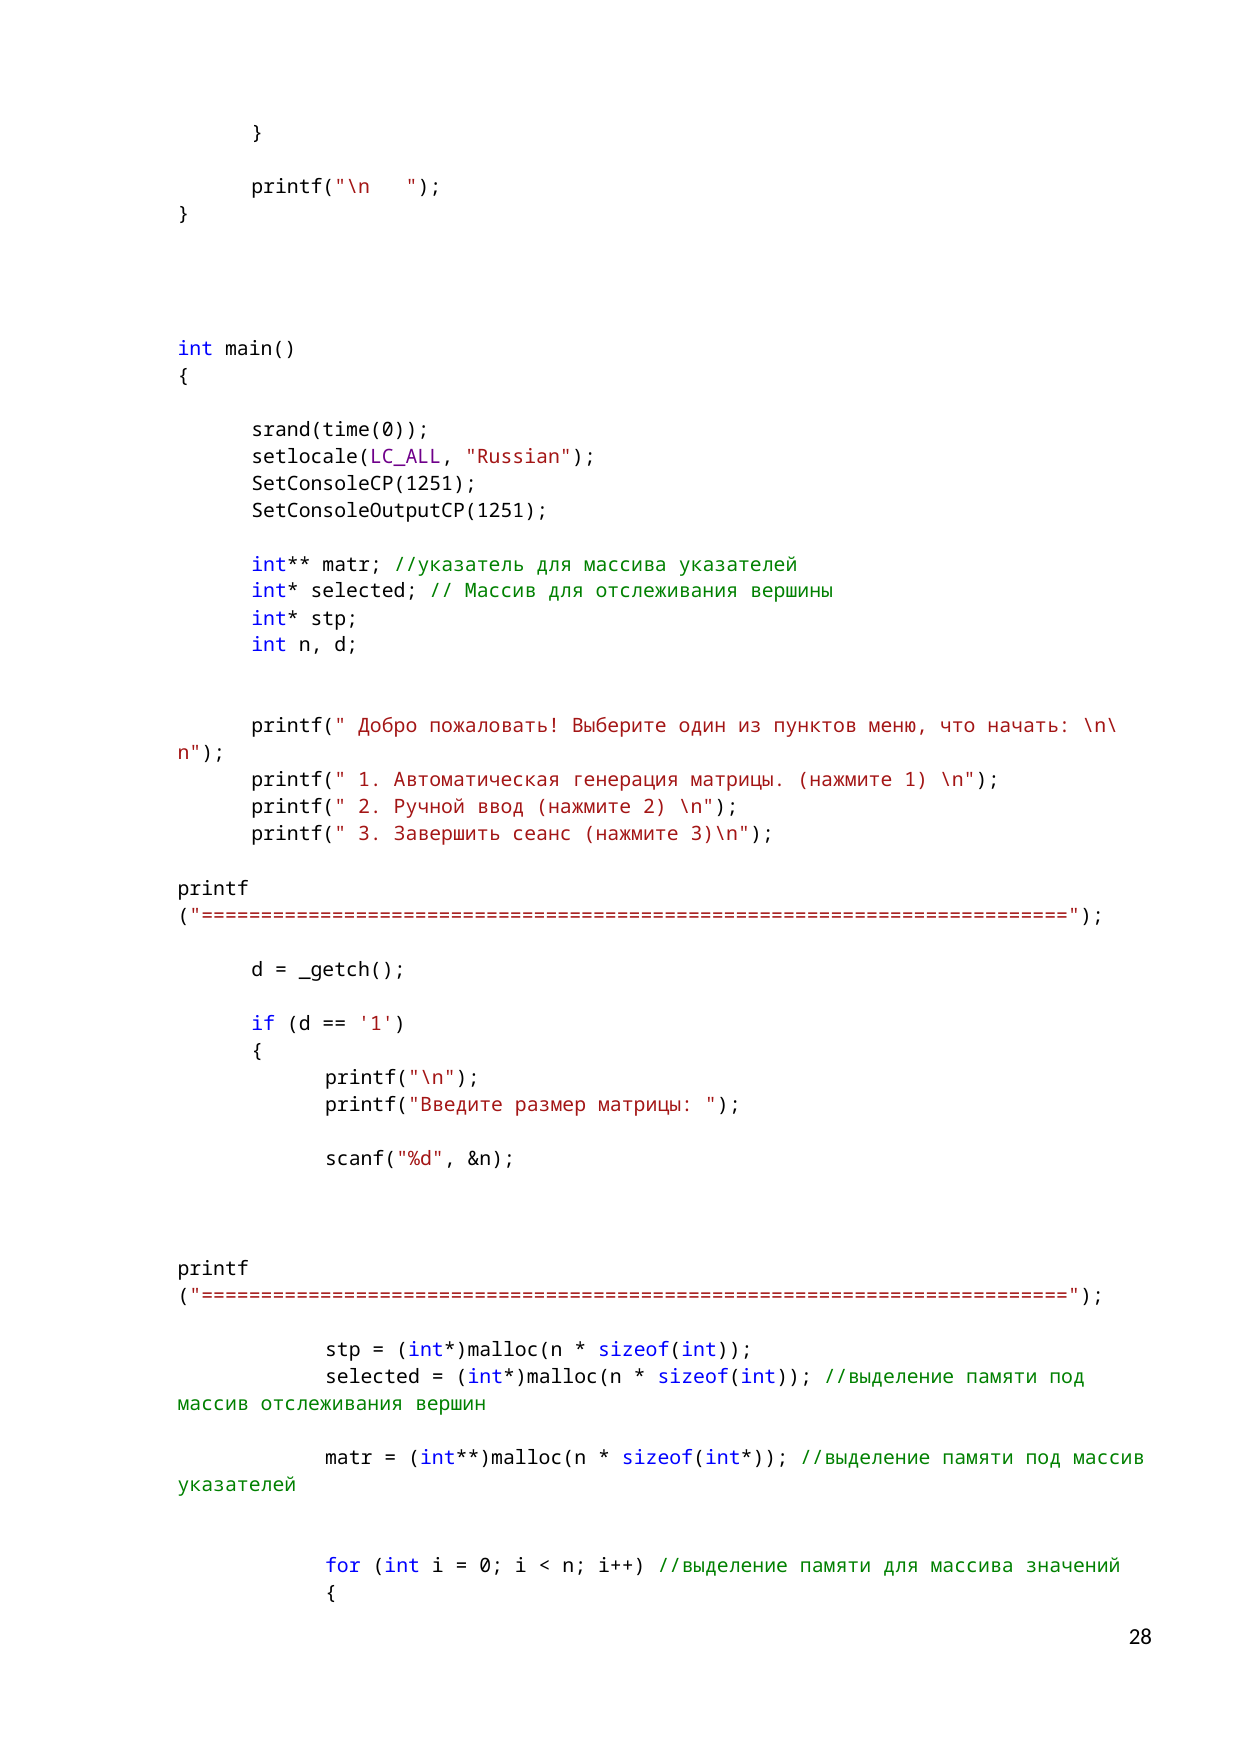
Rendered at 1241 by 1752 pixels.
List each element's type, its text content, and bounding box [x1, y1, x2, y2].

text printf("\n "); [177, 172, 1152, 199]
text printf("Введите размер матрицы: "); [177, 1090, 1152, 1117]
text printf(" 1. Автоматическая генерация матрицы. (нажмите 1) \n"); [177, 766, 1152, 793]
text { [177, 1578, 1152, 1605]
text printf(" 3. Завершить сеанс (нажмите 3)\n"); [177, 819, 1152, 847]
text int n, d; [177, 631, 1152, 658]
text matr = (int**)malloc(n * sizeof(int*)); //выделение памяти под массив указателей [177, 1443, 1152, 1497]
text stp = (int*)malloc(n * sizeof(int)); [177, 1335, 1152, 1362]
text selected = (int*)malloc(n * sizeof(int)); //выделение памяти под массив отслеживания вершин [177, 1362, 1152, 1416]
text srand(time(0)); [177, 415, 1152, 442]
text SetConsoleCP(1251); [177, 469, 1152, 496]
text int* selected; // Массив для отслеживания вершины [177, 577, 1152, 604]
text } [177, 199, 1152, 226]
text { [177, 361, 1152, 388]
text } [177, 118, 1152, 145]
text int** matr; //указатель для массива указателей [177, 550, 1152, 577]
text d = _getch(); [177, 956, 1152, 982]
text { [177, 1036, 1152, 1063]
text printf(" 2. Ручной ввод (нажмите 2) \n"); [177, 793, 1152, 819]
text scanf("%d", &n); [177, 1144, 1152, 1171]
text printf("========================================================================="); [177, 847, 1152, 928]
text printf("\n"); [177, 1063, 1152, 1090]
text for (int i = 0; i < n; i++) //выделение памяти для массива значений [177, 1551, 1152, 1578]
text int main() [177, 334, 1152, 361]
text if (d == '1') [177, 1009, 1152, 1036]
text SetConsoleOutputCP(1251); [177, 496, 1152, 523]
text printf("========================================================================="); [177, 1199, 1152, 1308]
text setlocale(LC_ALL, "Russian"); [177, 442, 1152, 469]
text int* stp; [177, 604, 1152, 631]
text printf(" Добро пожаловать! Выберите один из пунктов меню, что начать: \n\n"); [177, 712, 1152, 766]
